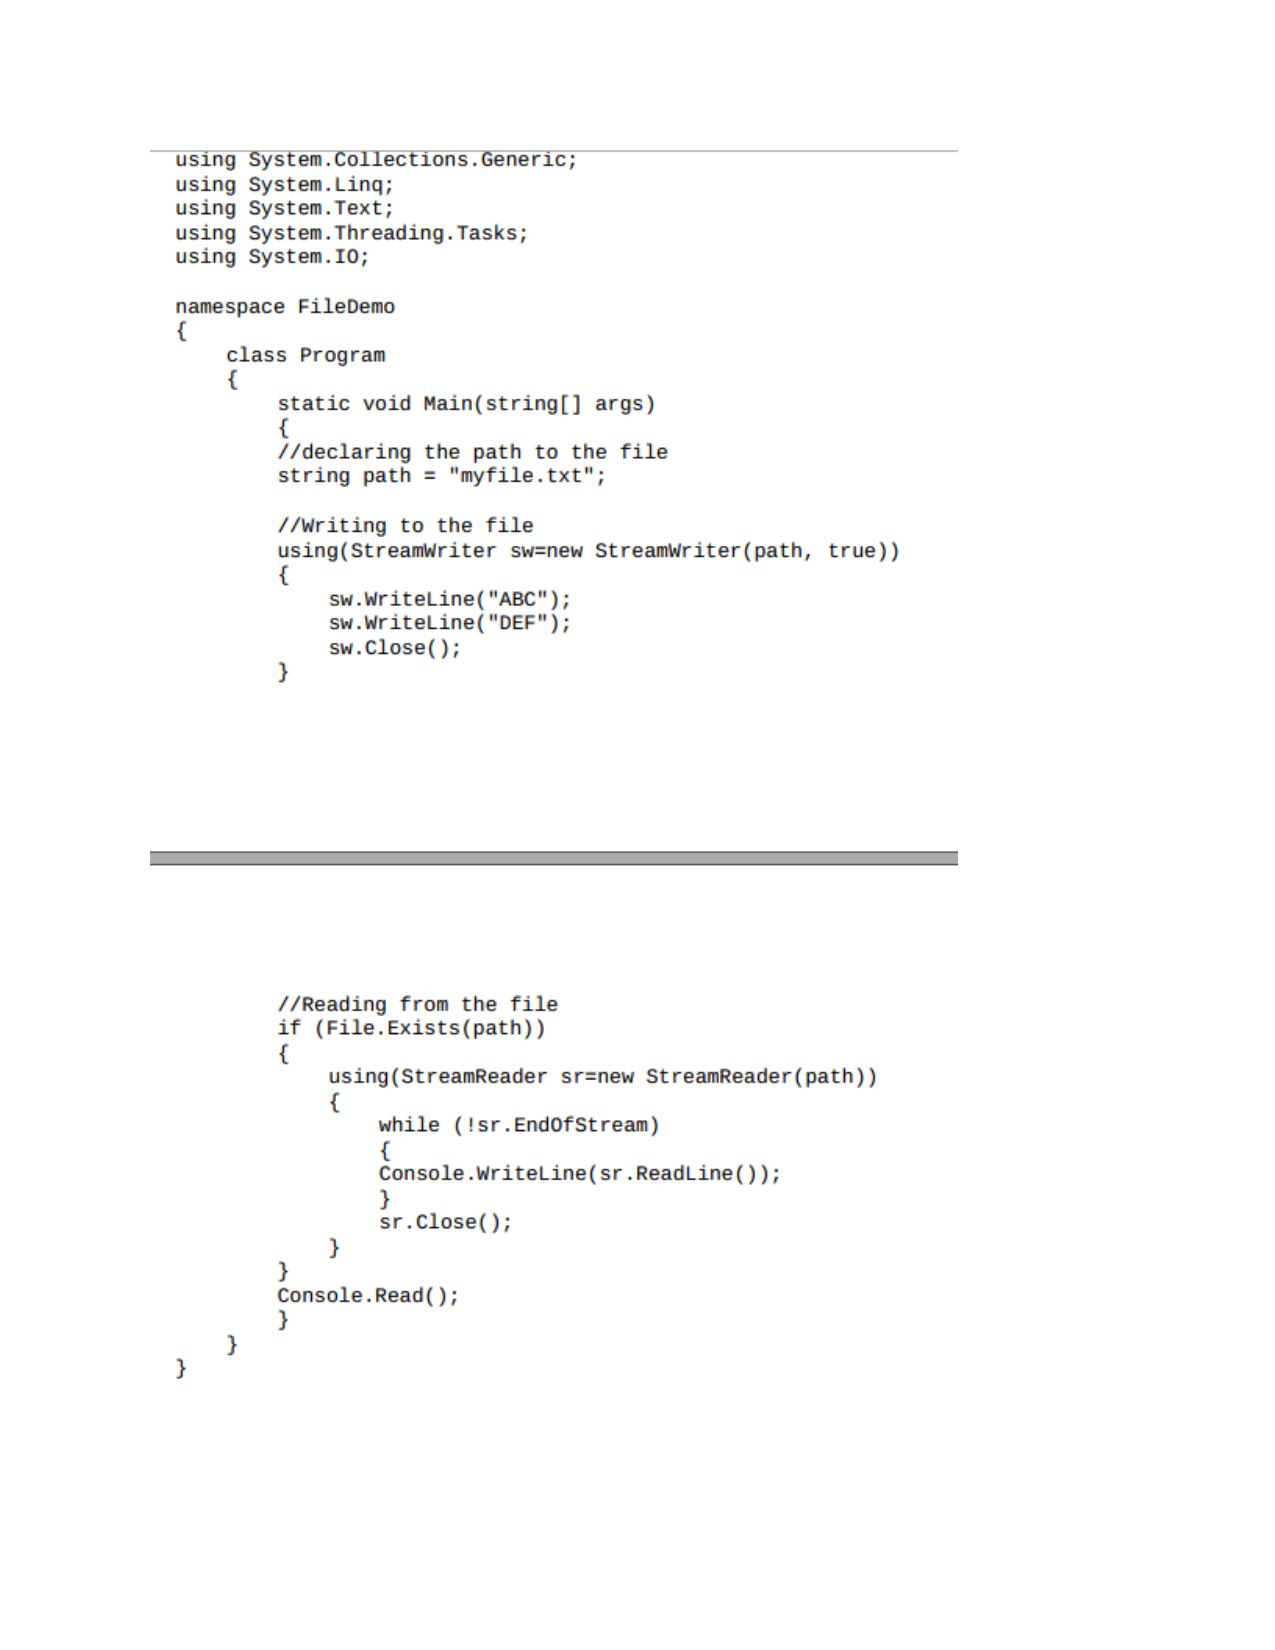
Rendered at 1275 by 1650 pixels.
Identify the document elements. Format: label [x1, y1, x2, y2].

picture [150, 150, 958, 1393]
